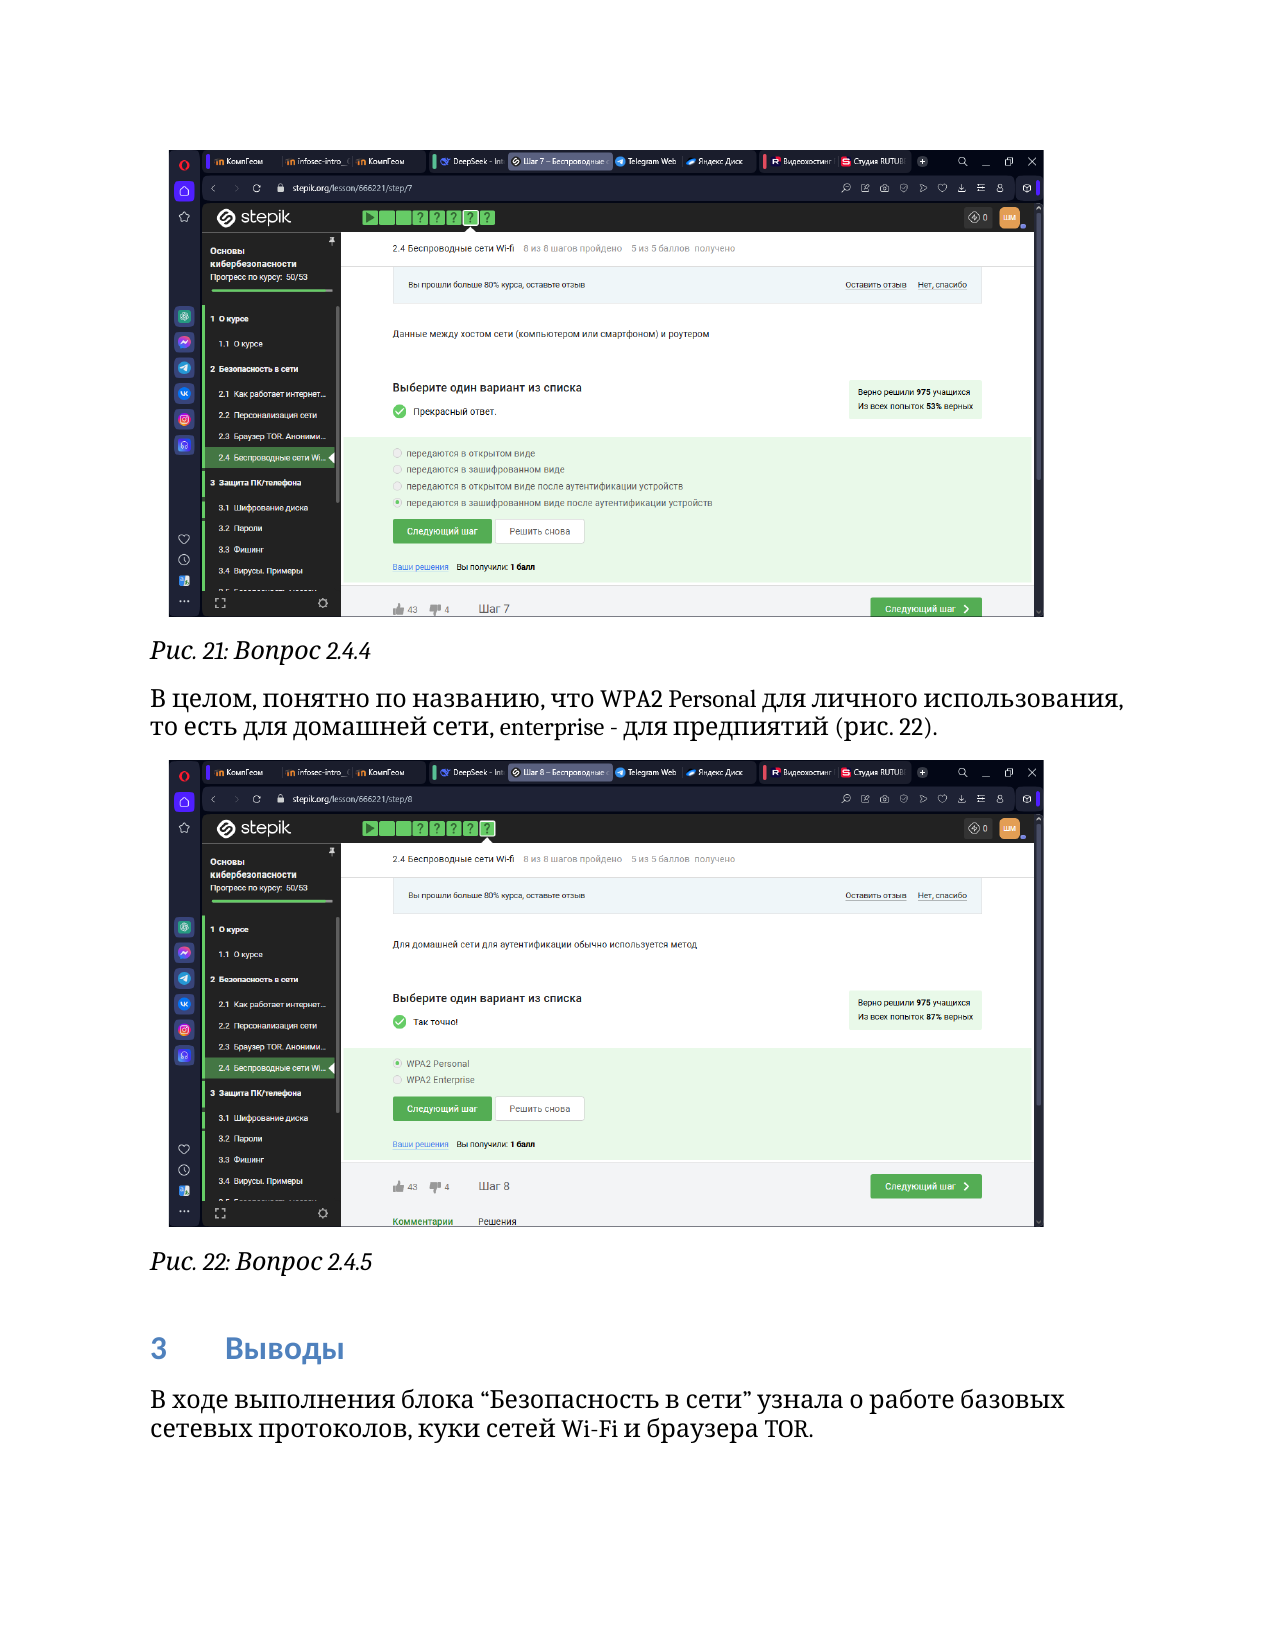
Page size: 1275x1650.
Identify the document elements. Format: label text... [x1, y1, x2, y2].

text Рис. 22: Вопрос 2.4.5 [150, 1248, 1125, 1277]
subtitle 3 Выводы [150, 1327, 1125, 1367]
picture [168, 760, 1044, 1227]
text Рис. 21: Вопрос 2.4.4 [150, 637, 1125, 666]
text В целом, понятно по названию, что WPA2 Personal для личного использования, то есть для домашней сети, enterprise - для предпиятий (рис. 22). [150, 684, 1125, 742]
text В ходе выполнения блока “Безопасность в сети” узнала о работе базовых сетевых протоколов, куки сетей Wi-Fi и браузера TOR. [150, 1386, 1125, 1444]
picture [168, 150, 1044, 617]
